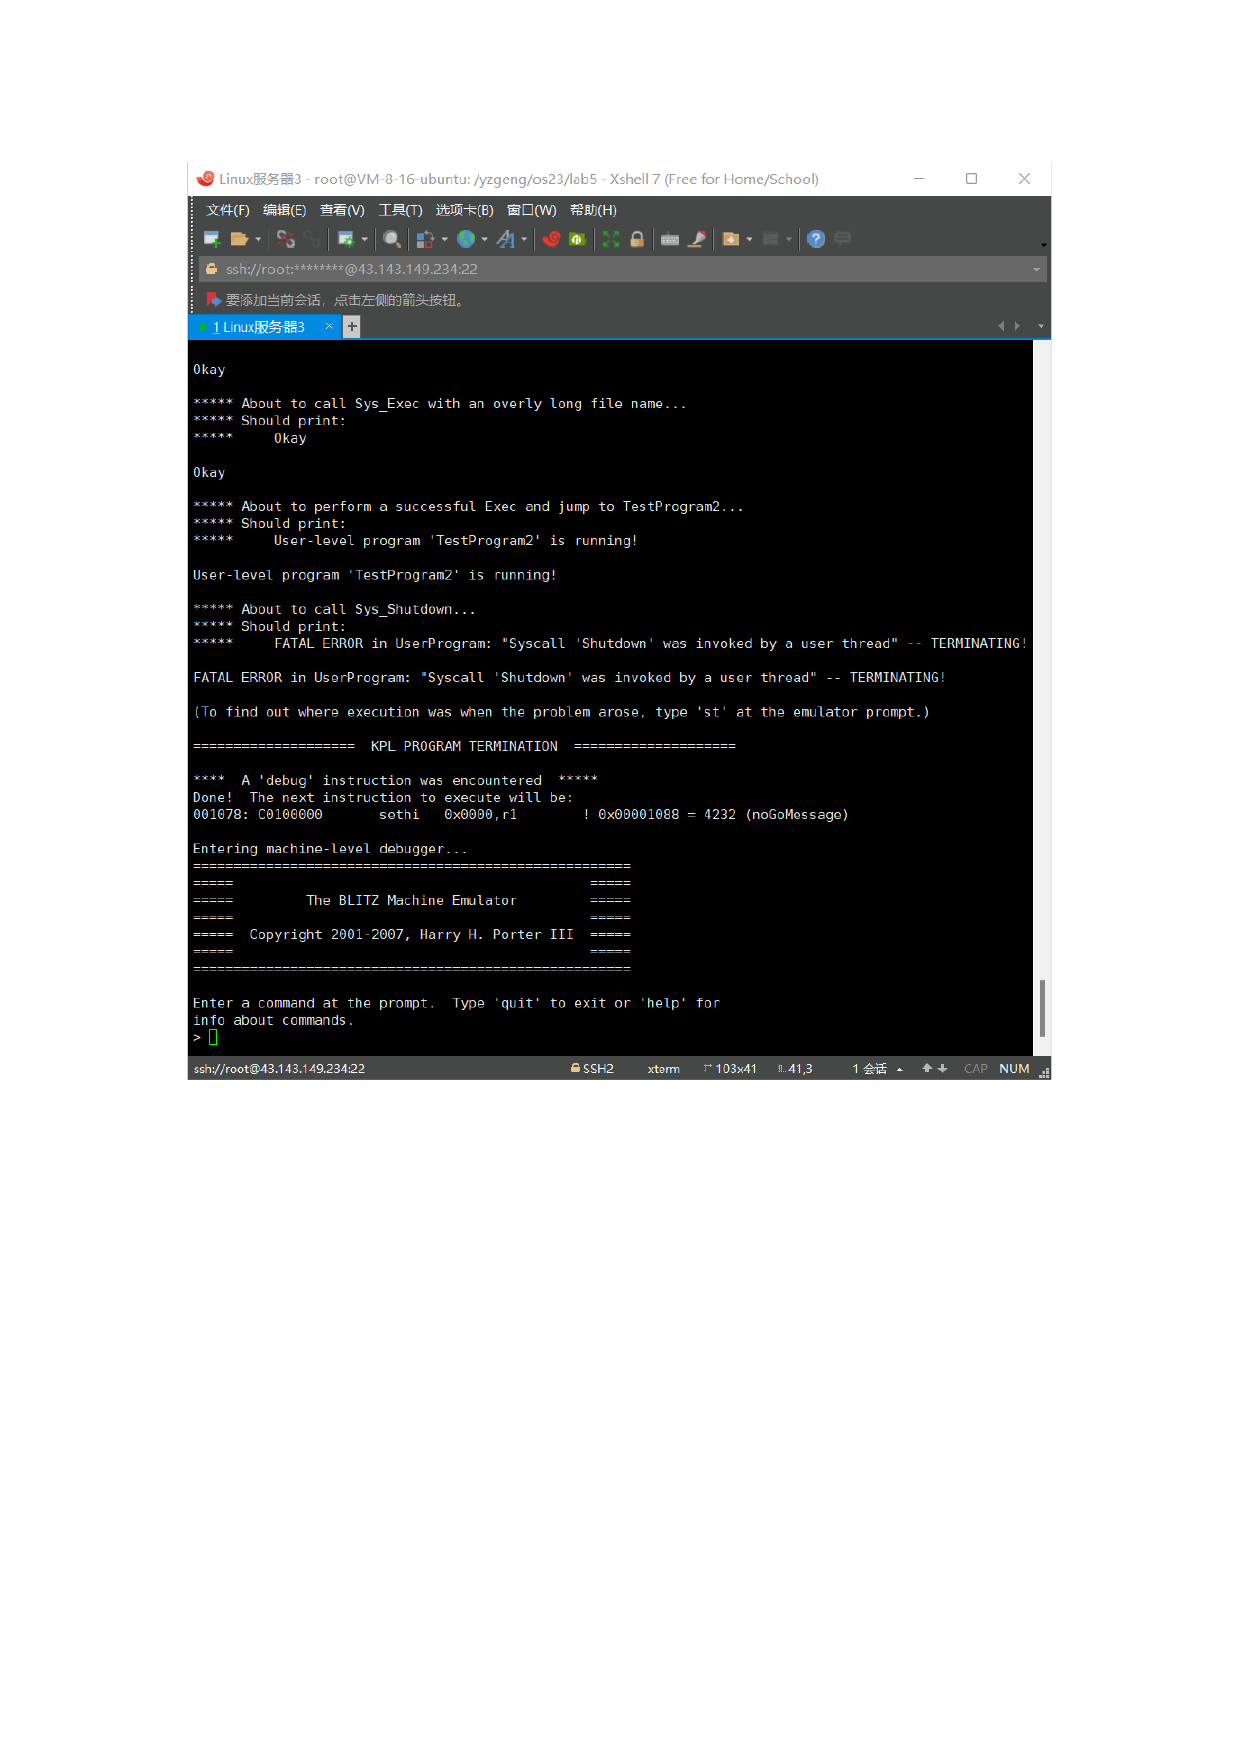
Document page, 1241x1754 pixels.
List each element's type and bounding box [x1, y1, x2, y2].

picture [187, 162, 1052, 1080]
